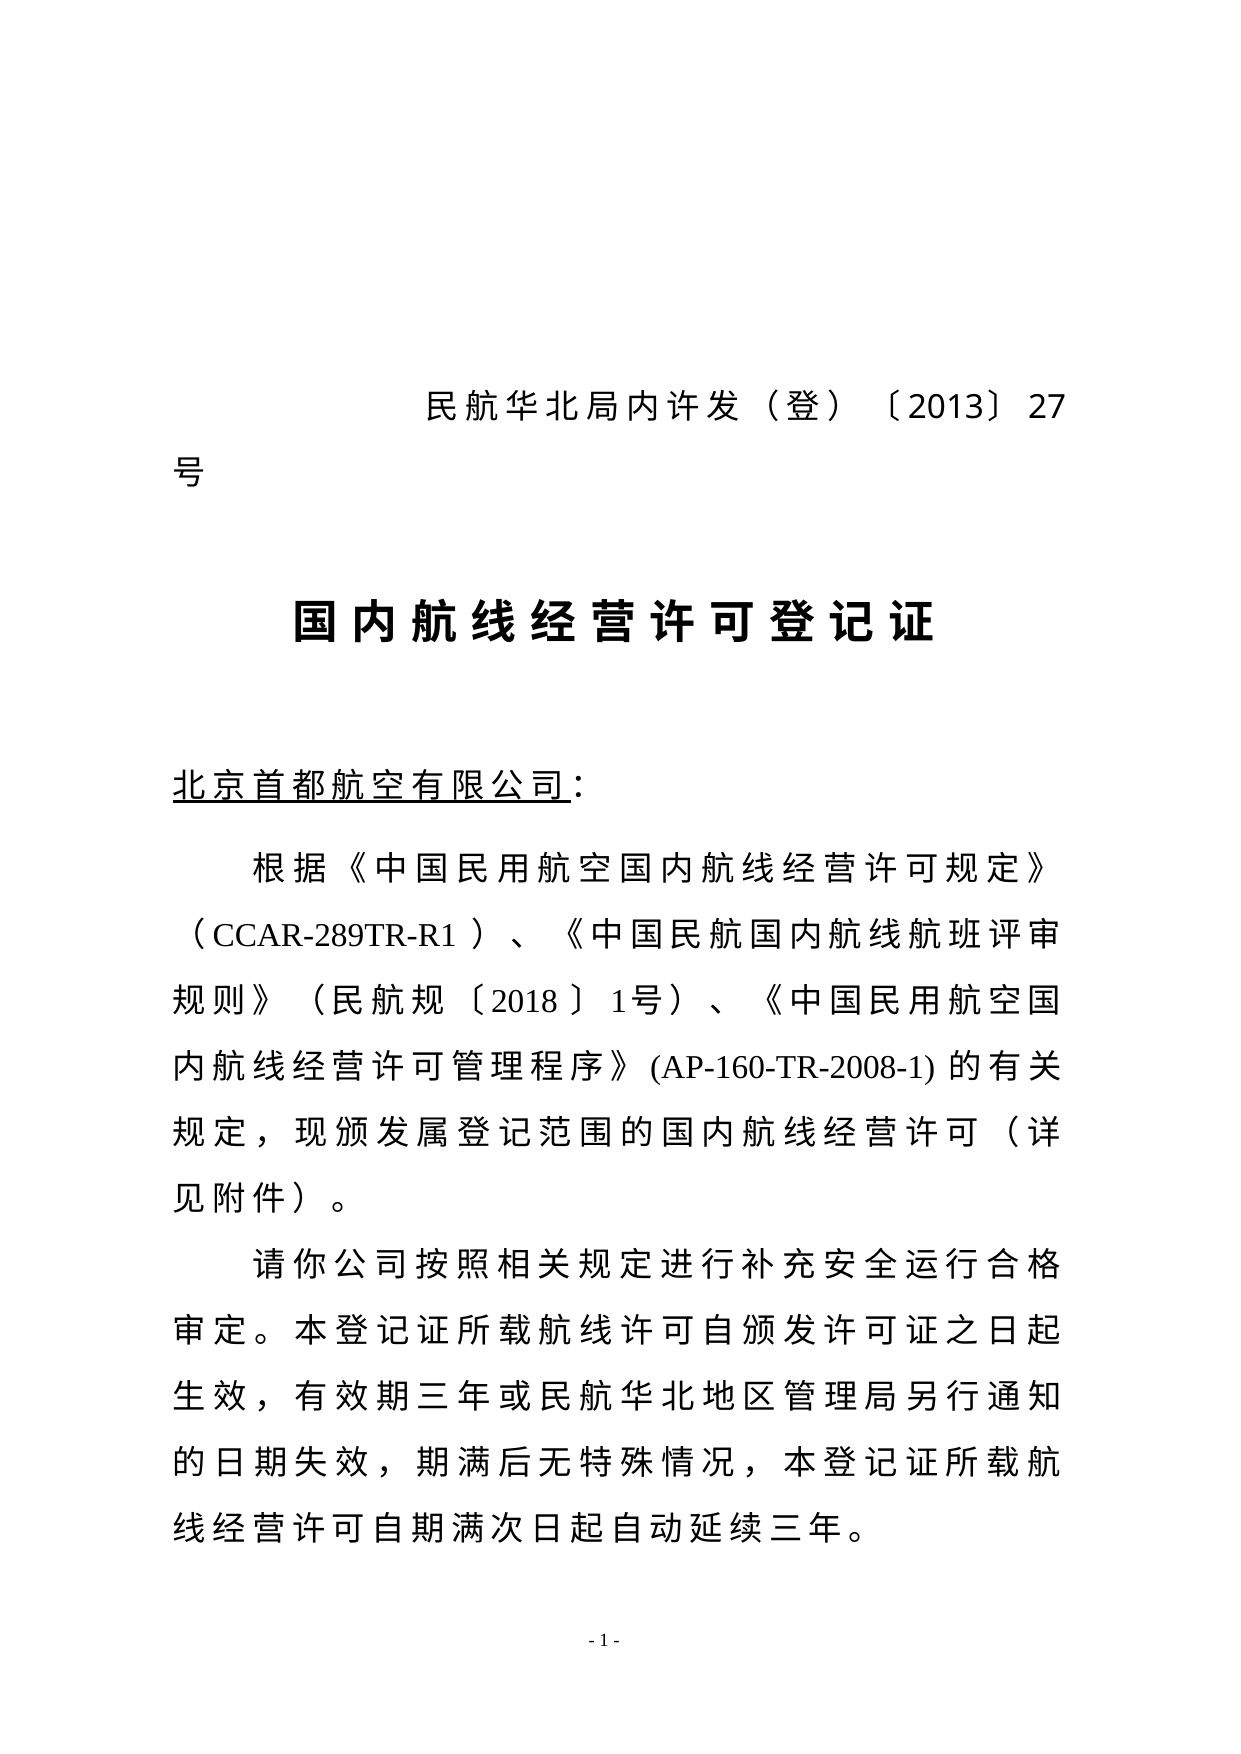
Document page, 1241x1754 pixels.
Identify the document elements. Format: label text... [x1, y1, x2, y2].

text 请你公司按照相关规定进行补充安全运行合格审定。本登记证所载航线许可自颁发许可证之日起生效，有效期三年或民航华北地区管理局另行通知的日期失效，期满后无特殊情况，本登记证所载航线经营许可自期满次日起自动延续三年。 [172, 1229, 1068, 1559]
text 根据《中国民用航空国内航线经营许可规定》（CCAR-289TR-R1）、《中国民航国内航线航班评审规则》（民航规〔2018〕1号）、《中国民用航空国内航线经营许可管理程序》(AP-160-TR-2008-1)的有关规定，现颁发属登记范围的国内航线经营许可（详见附件）。 [172, 833, 1068, 1229]
text 民航华北局内许发（登）〔2013〕27号 [172, 371, 1068, 503]
text 北京首都航空有限公司： [172, 750, 1068, 816]
text 国内航线经营许可登记证 [172, 569, 1068, 668]
